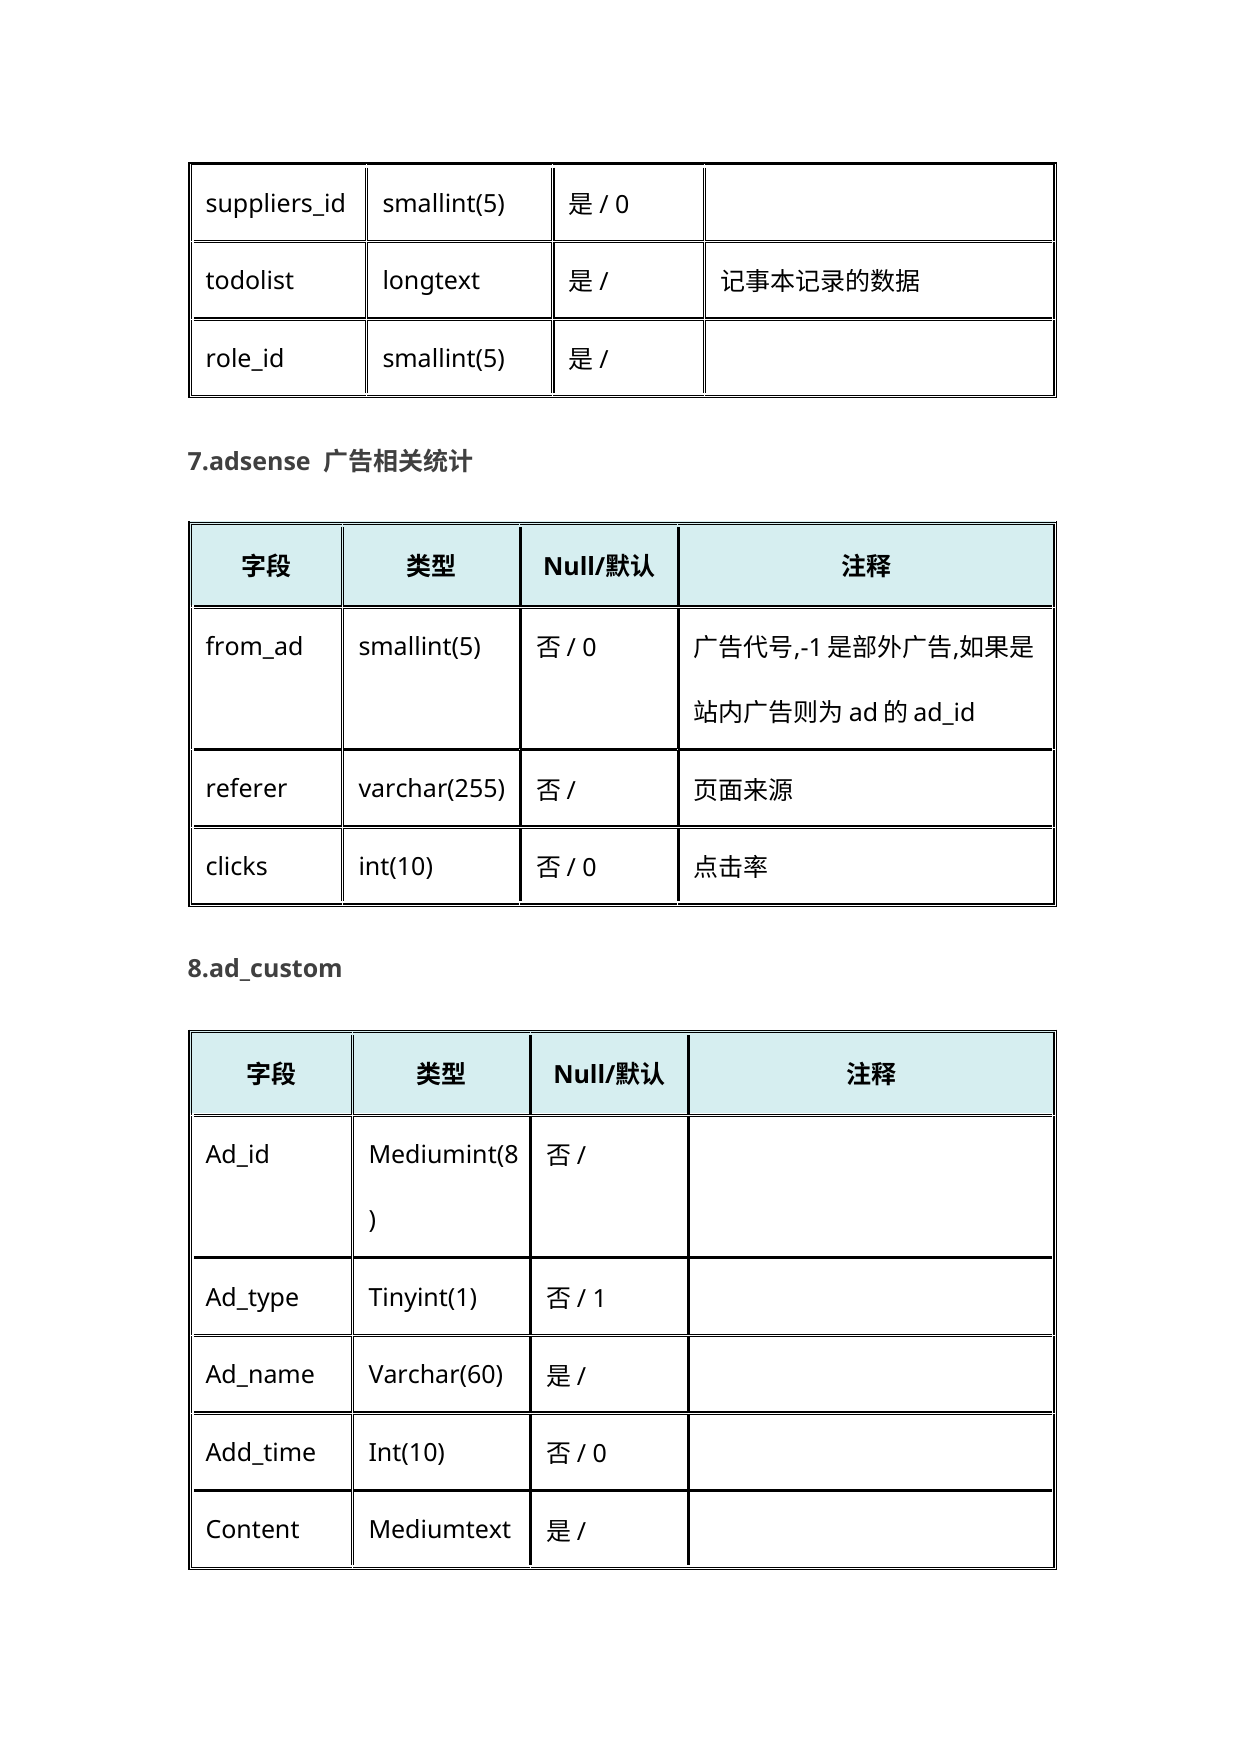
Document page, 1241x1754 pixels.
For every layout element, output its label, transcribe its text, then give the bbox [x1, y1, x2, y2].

table_cell 点击率 [678, 825, 1054, 903]
table_header 字段 [192, 1033, 353, 1113]
table_cell [690, 1411, 1054, 1489]
table_header 注释 [688, 1033, 1053, 1113]
table_cell smallint(5) [367, 317, 553, 395]
table_cell 否 / [522, 751, 677, 825]
table_cell smallint(5) [344, 609, 519, 748]
table_header Null/默认 [520, 523, 678, 605]
table_header 字段 [192, 525, 343, 605]
text 7.adsense 广告相关统计 [187, 427, 1053, 492]
table_cell suppliers_id [192, 165, 367, 239]
table_cell 页面来源 [680, 748, 1055, 825]
table_header Null/默认 [530, 1033, 688, 1113]
table_cell int(10) [343, 829, 520, 903]
table_cell 是 / [530, 1492, 688, 1566]
table_cell Mediumint(8) [354, 1117, 529, 1256]
table_cell Varchar(60) [354, 1337, 529, 1411]
table_cell 否 / 0 [532, 1415, 687, 1489]
table_cell 记事本记录的数据 [706, 240, 1054, 317]
table_cell 否 / 0 [522, 609, 677, 748]
table_cell [690, 1256, 1053, 1334]
table_cell Mediumtext [353, 1492, 530, 1566]
text 8.ad_custom [187, 935, 1053, 1000]
table_cell clicks [192, 825, 343, 903]
table_header 注释 [678, 525, 1053, 605]
table_cell [705, 317, 1054, 395]
table_cell Int(10) [354, 1415, 529, 1489]
table_cell 是 / [553, 321, 704, 395]
table_cell [688, 1334, 1055, 1411]
table_cell Ad_name [190, 1334, 353, 1411]
table_cell Ad_type [192, 1256, 351, 1334]
table_cell varchar(255) [344, 751, 519, 825]
table_cell [705, 165, 1053, 239]
table_cell 广告代号,-1是部外广告,如果是站内广告则为ad的ad_id [680, 605, 1054, 748]
table_cell referer [190, 748, 341, 825]
table_cell smallint(5) [367, 164, 553, 239]
table_cell 否 / 1 [532, 1259, 687, 1334]
table_cell [688, 1489, 1053, 1566]
table_cell 是 / [532, 1337, 687, 1411]
table_header 类型 [353, 1033, 530, 1113]
table_cell [690, 1114, 1054, 1256]
table_cell 否 / [532, 1117, 687, 1256]
table_cell Add_time [192, 1411, 351, 1489]
table_cell longtext [368, 243, 551, 317]
table_cell 是 / [555, 243, 703, 317]
table_cell from_ad [192, 605, 341, 748]
table_cell Ad_id [192, 1114, 351, 1256]
table_cell 是 / 0 [553, 165, 704, 239]
table_cell todolist [192, 240, 365, 317]
table_cell Tinyint(1) [354, 1259, 529, 1334]
table_header 类型 [343, 523, 520, 605]
table_cell 否 / 0 [520, 829, 678, 903]
table_cell Content [192, 1489, 353, 1566]
table_cell role_id [192, 317, 367, 395]
